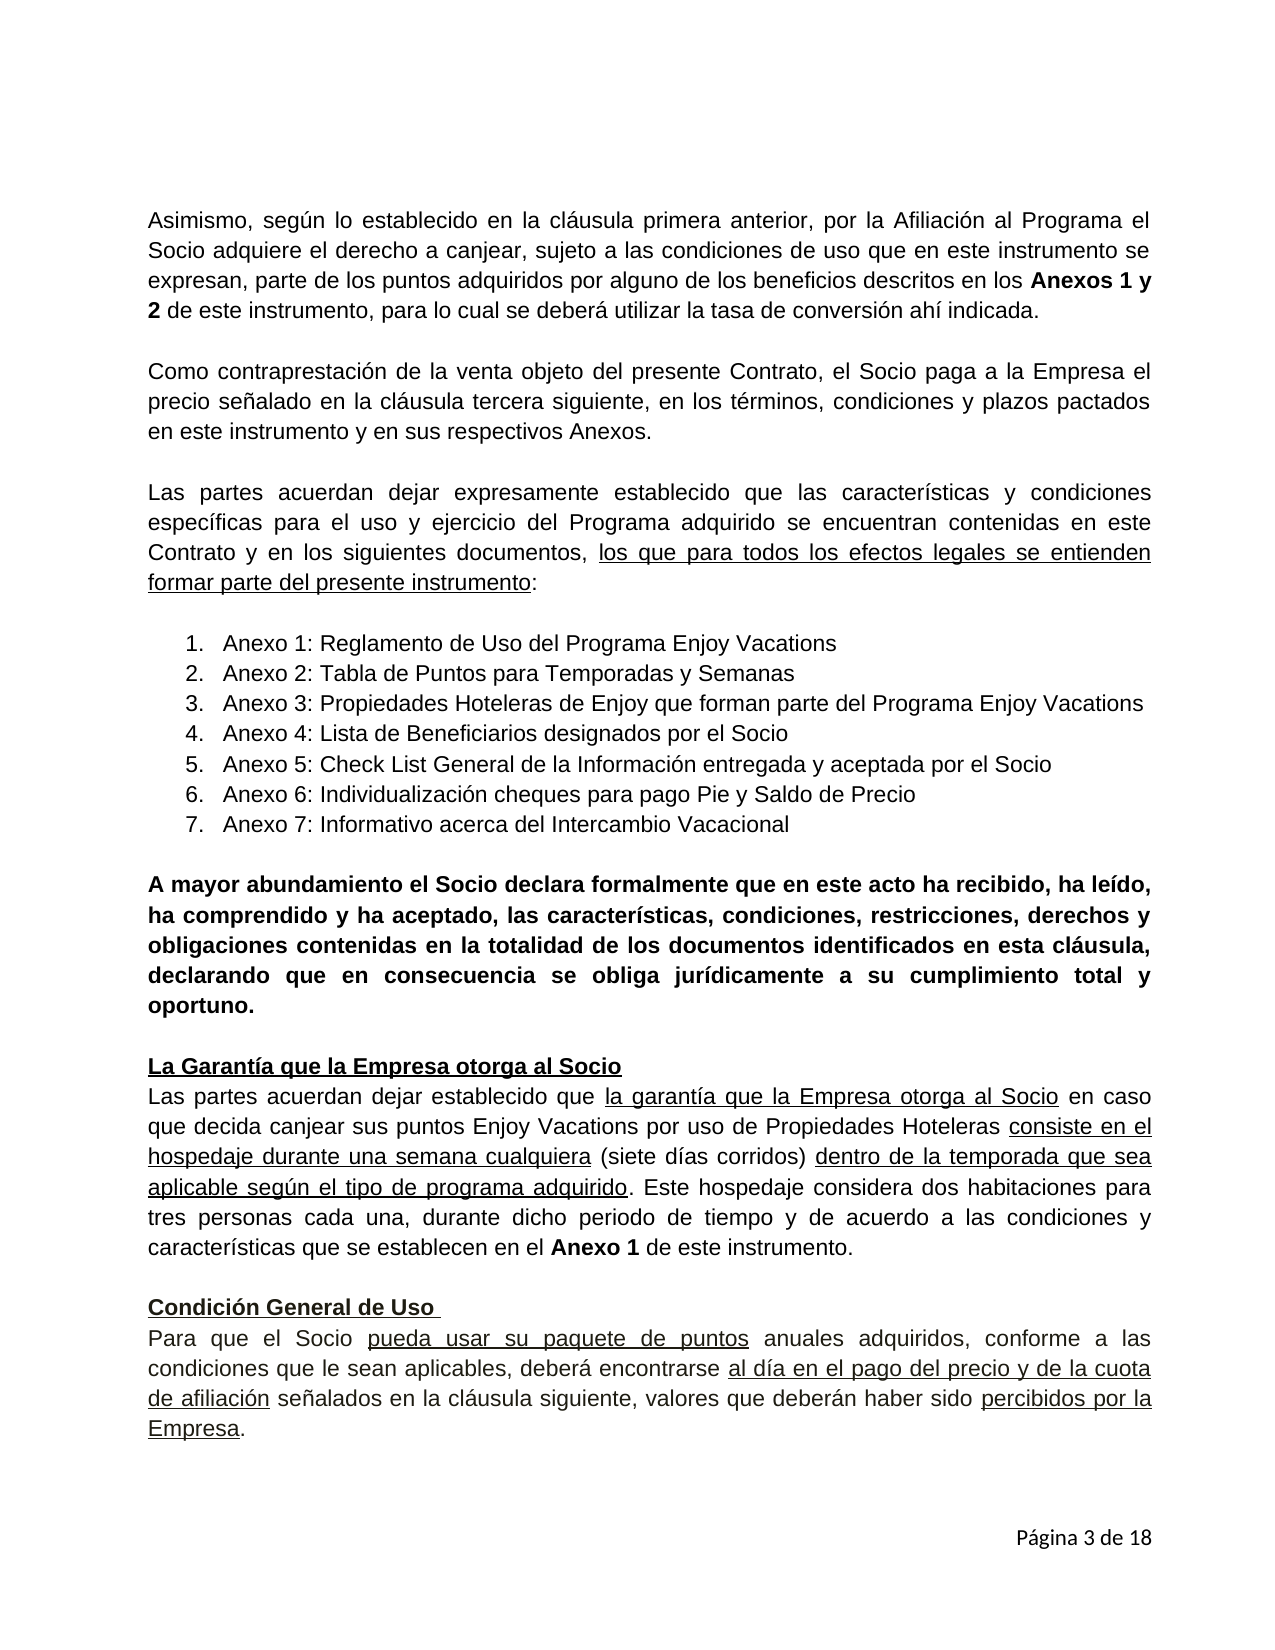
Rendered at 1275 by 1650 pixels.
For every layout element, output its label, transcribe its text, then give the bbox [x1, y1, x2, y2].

text Condición General de Uso [148, 1294, 1152, 1321]
text Las partes acuerdan dejar establecido que la garantía que la Empresa otorga al Socio en caso que decida canjear sus puntos Enjoy Vacations por uso de Propiedades Hoteleras consiste en el hospedaje durante una semana cualquiera (siete días corridos) dentro de la temporada que sea aplicable según el tipo de programa adquirido. Este hospedaje considera dos habitaciones para tres personas cada una, durante dicho periodo de tiempo y de acuerdo a las condiciones y características que se establecen en el Anexo 1 de este instrumento. [148, 1083, 1152, 1260]
text A mayor abundamiento el Socio declara formalmente que en este acto ha recibido, ha leído, ha comprendido y ha aceptado, las características, condiciones, restricciones, derechos y obligaciones contenidas en la totalidad de los documentos identificados en esta cláusula, declarando que en consecuencia se obliga jurídicamente a su cumplimiento total y oportuno. [148, 871, 1152, 1018]
text Para que el Socio pueda usar su paquete de puntos anuales adquiridos, conforme a las condiciones que le sean aplicables, deberá encontrarse al día en el pago del precio y de la cuota de afiliación señalados en la cláusula siguiente, valores que deberán haber sido percibidos por la Empresa. [148, 1324, 1152, 1441]
list Anexo 7: Informativo acerca del Intercambio Vacacional [185, 811, 1152, 837]
list Anexo 6: Individualización cheques para pago Pie y Saldo de Precio [185, 781, 1152, 807]
text La Garantía que la Empresa otorga al Socio [148, 1053, 1152, 1079]
text Como contraprestación de la venta objeto del presente Contrato, el Socio paga a la Empresa el precio señalado en la cláusula tercera siguiente, en los términos, condiciones y plazos pactados en este instrumento y en sus respectivos Anexos. [148, 358, 1152, 444]
text Asimismo, según lo establecido en la cláusula primera anterior, por la Afiliación al Programa el Socio adquiere el derecho a canjear, sujeto a las condiciones de uso que en este instrumento se expresan, parte de los puntos adquiridos por alguno de los beneficios descritos en los Anexos 1 y 2 de este instrumento, para lo cual se deberá utilizar la tasa de conversión ahí indicada. [148, 207, 1152, 324]
list Anexo 5: Check List General de la Información entregada y aceptada por el Socio [185, 751, 1152, 777]
list Anexo 2: Tabla de Puntos para Temporadas y Semanas [185, 660, 1152, 686]
text Las partes acuerdan dejar expresamente establecido que las características y condiciones específicas para el uso y ejercicio del Programa adquirido se encuentran contenidas en este Contrato y en los siguientes documentos, los que para todos los efectos legales se entienden formar parte del presente instrumento: [148, 479, 1152, 596]
list Anexo 4: Lista de Beneficiarios designados por el Socio [185, 720, 1152, 747]
list Anexo 3: Propiedades Hoteleras de Enjoy que forman parte del Programa Enjoy Vacations [185, 690, 1152, 716]
list Anexo 1: Reglamento de Uso del Programa Enjoy Vacations [185, 630, 1152, 656]
